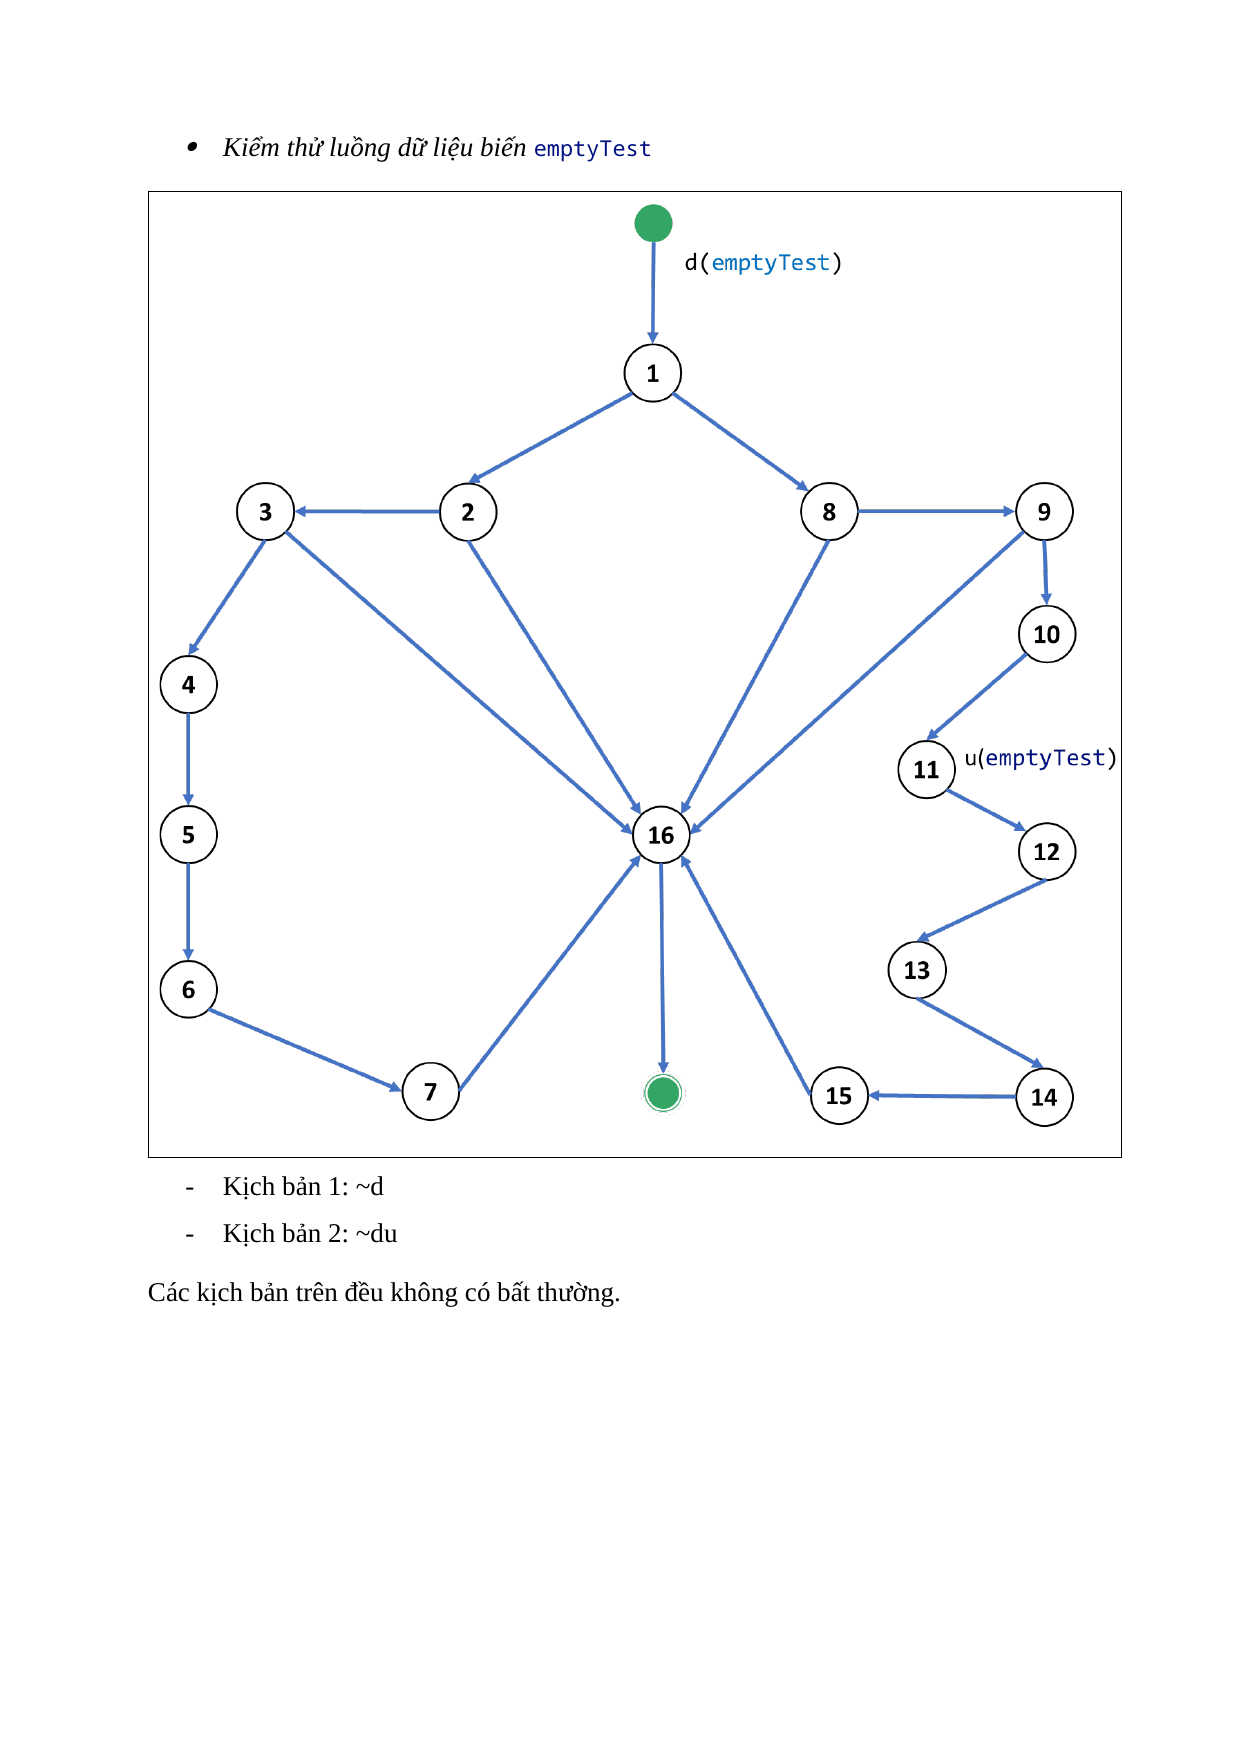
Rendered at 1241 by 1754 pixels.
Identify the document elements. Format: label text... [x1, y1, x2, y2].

table_header [149, 192, 1121, 1157]
list Kịch bản 2: ~du [185, 1217, 1122, 1248]
list Kịch bản 1: ~d [185, 1171, 1122, 1202]
text Các kịch bản trên đều không có bất thường. [148, 1276, 1122, 1307]
picture [159, 204, 1122, 1129]
list Kiểm thử luồng dữ liệu biến emptyTest [185, 131, 1122, 162]
